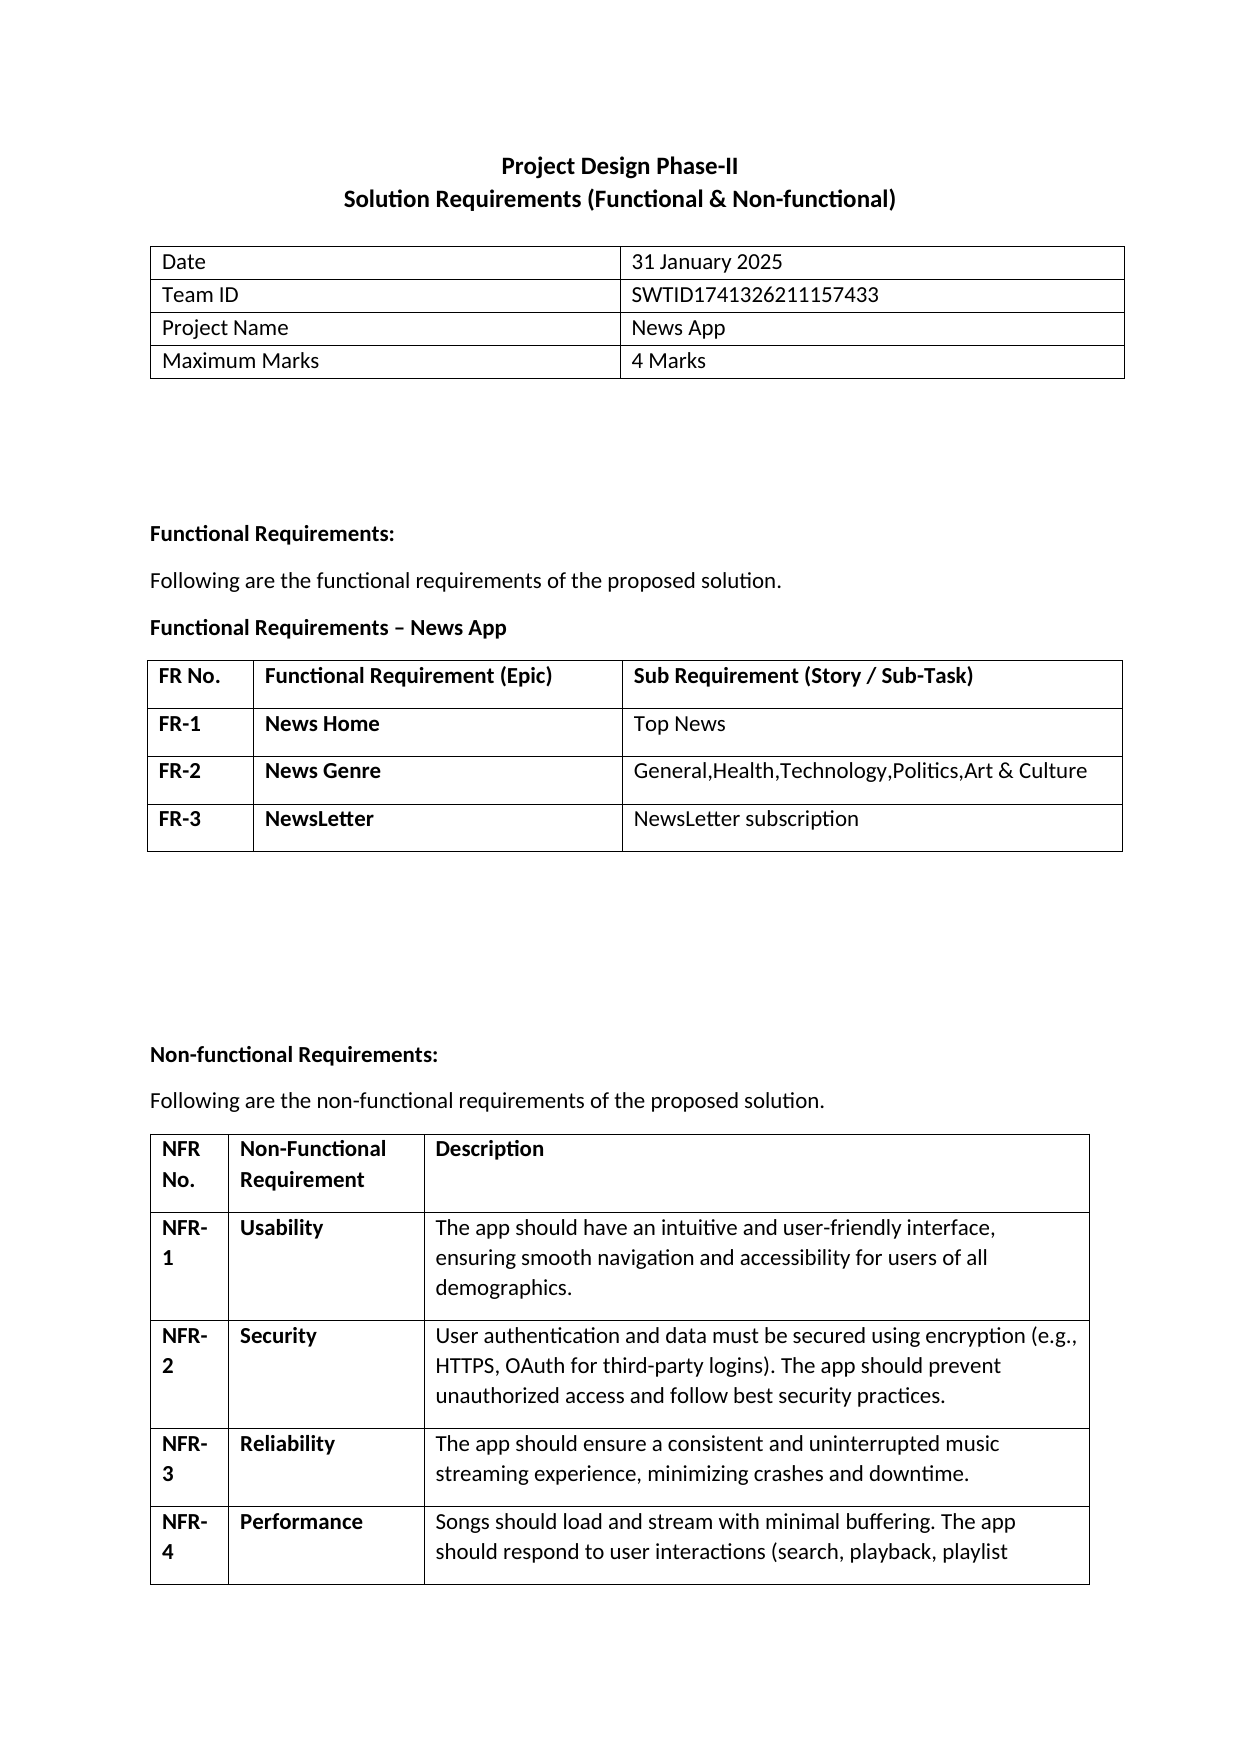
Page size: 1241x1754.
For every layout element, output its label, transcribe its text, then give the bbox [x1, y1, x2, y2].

table_cell NFR-3 [151, 1429, 228, 1506]
table_cell Top News [623, 709, 1122, 756]
table_cell News Home [254, 709, 622, 756]
table_cell Security [229, 1321, 424, 1428]
table_cell NFR-1 [151, 1213, 228, 1320]
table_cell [425, 1507, 1089, 1584]
text Following are the functional requirements of the proposed solution. [150, 566, 1090, 594]
table_cell NewsLetter subscription [623, 805, 1122, 851]
text Non-functional Requirements: [150, 1040, 1090, 1068]
table_cell Project Name [151, 313, 620, 345]
table_cell Team ID [151, 280, 620, 312]
table_cell SWTID1741326211157433 [621, 280, 1124, 312]
table_cell FR-1 [148, 709, 253, 756]
text Solution Requirements (Functional & Non-functional) [150, 183, 1090, 213]
table_header Functional Requirement (Epic) [254, 661, 622, 708]
table_cell Performance [229, 1507, 424, 1584]
table_cell The app should have an intuitive and user-friendly interface, ensuring smooth navigation and accessibility for users of all demographics. [425, 1213, 1089, 1320]
table_cell Maximum Marks [151, 346, 620, 378]
text Following are the non-functional requirements of the proposed solution. [150, 1087, 1090, 1115]
table_cell Reliability [229, 1429, 424, 1506]
table_header Non-Functional Requirement [229, 1135, 424, 1212]
table_cell News App [621, 313, 1124, 345]
text Project Design Phase-II [150, 150, 1090, 181]
table_header 31 January 2025 [621, 247, 1124, 279]
table_cell General,Health,Technology,Politics,Art & Culture [623, 757, 1122, 803]
text Functional Requirements: [150, 519, 1090, 547]
table_cell The app should ensure a consistent and uninterrupted music streaming experience, minimizing crashes and downtime. [425, 1429, 1089, 1506]
table_cell Usability [229, 1213, 424, 1320]
table_header FR No. [148, 661, 253, 708]
table_header Date [151, 247, 620, 279]
table_header Description [425, 1135, 1089, 1212]
table_cell User authentication and data must be secured using encryption (e.g., HTTPS, OAuth for third-party logins). The app should prevent unauthorized access and follow best security practices. [425, 1321, 1089, 1428]
table_cell NFR-2 [151, 1321, 228, 1428]
table_cell FR-2 [148, 757, 253, 803]
table_cell 4 Marks [621, 346, 1124, 378]
text Functional Requirements – News App [150, 613, 1090, 641]
table_cell News Genre [254, 757, 622, 803]
table_header NFR No. [151, 1135, 228, 1212]
table_cell NFR-4 [151, 1507, 228, 1584]
table_cell NewsLetter [254, 805, 622, 851]
table_cell FR-3 [148, 805, 253, 851]
table_header Sub Requirement (Story / Sub-Task) [623, 661, 1122, 708]
